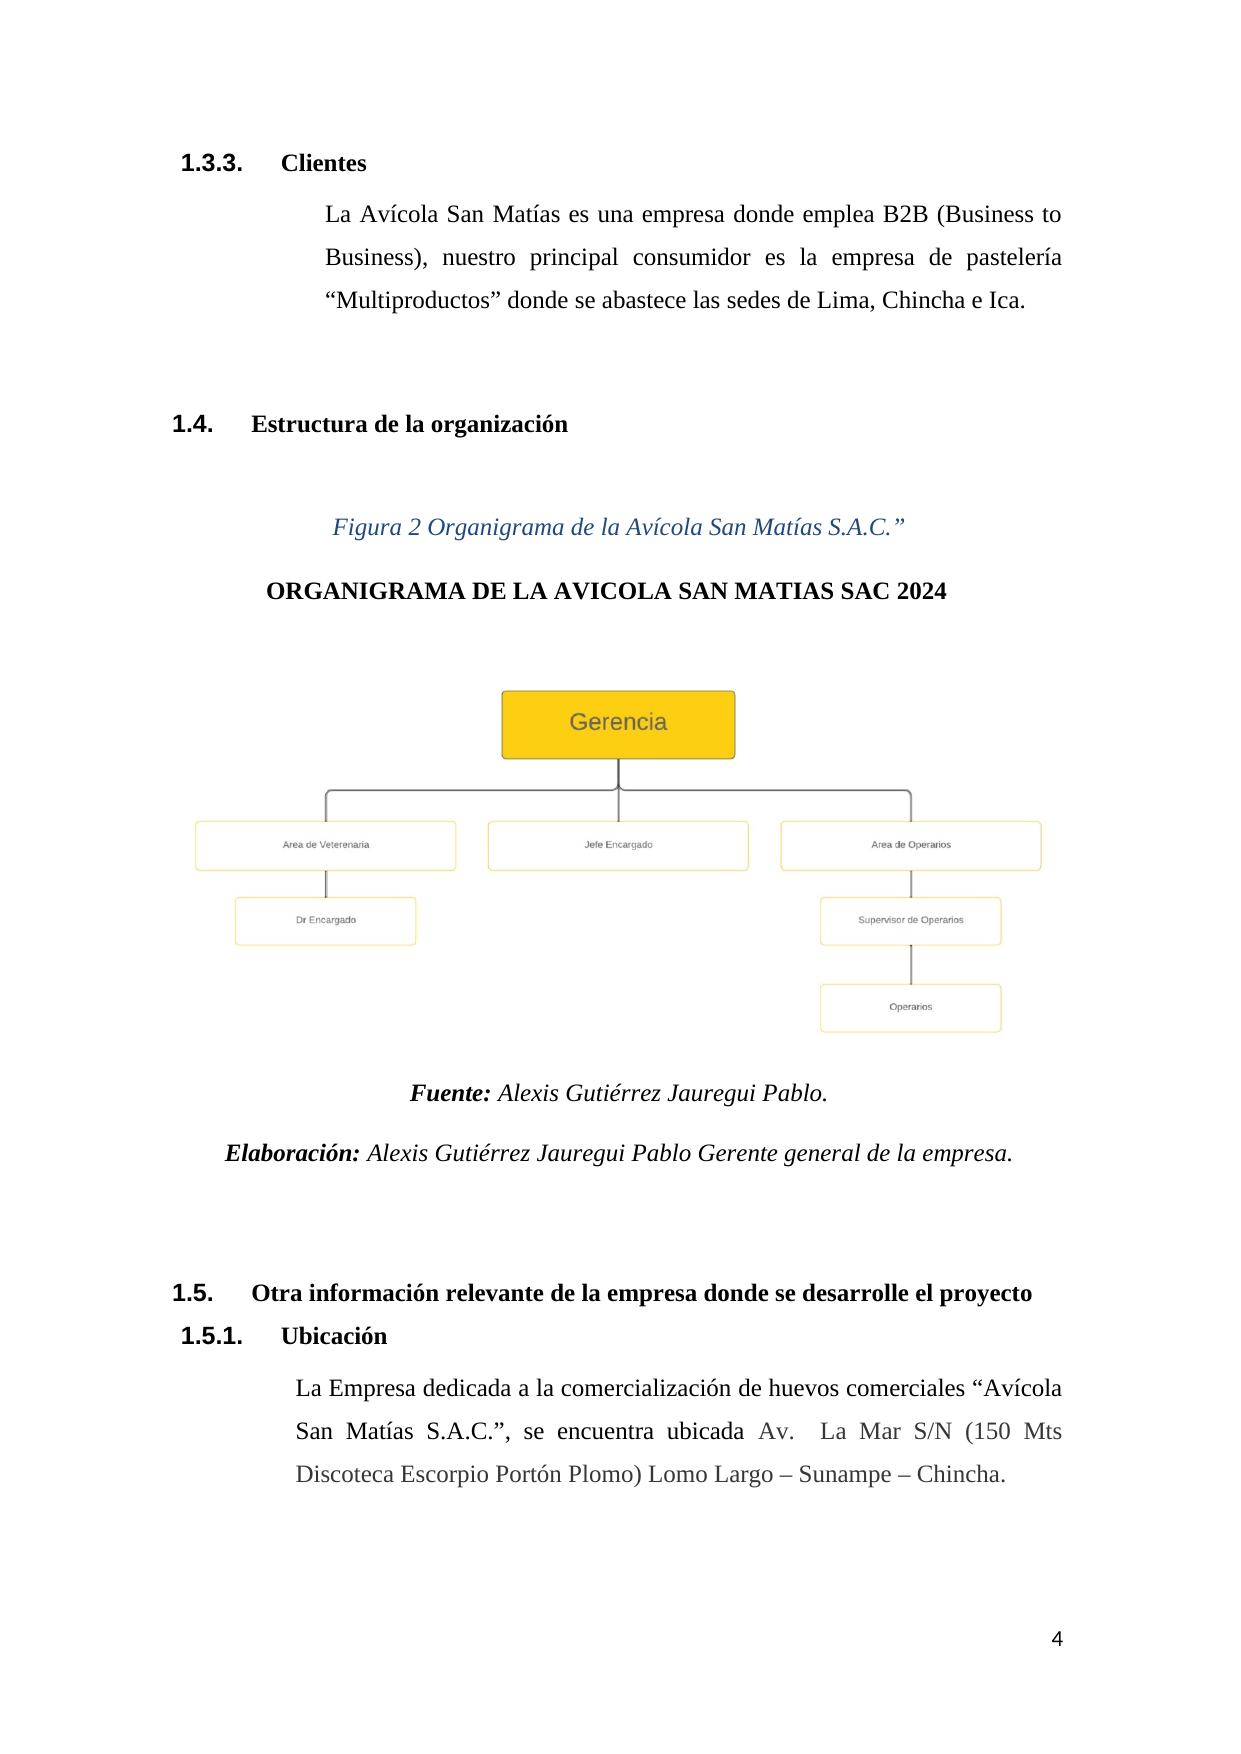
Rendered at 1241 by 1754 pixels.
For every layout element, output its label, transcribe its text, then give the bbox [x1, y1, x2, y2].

text Figura 2 Organigrama de la Avícola San Matías S.A.C.” [177, 512, 1063, 541]
text Elaboración: Alexis Gutiérrez Jauregui Pablo Gerente general de la empresa. [177, 1138, 1063, 1166]
text La Empresa dedicada a la comercialización de huevos comerciales “Avícola San Matías S.A.C.”, se encuentra ubicada Av. La Mar S/N (150 Mts Discoteca Escorpio Portón Plomo) Lomo Largo – Sunampe – Chincha. [295, 1373, 1063, 1488]
subtitle Otra información relevante de la empresa donde se desarrolle el proyecto [213, 1278, 1063, 1307]
picture [177, 679, 1063, 1048]
subtitle Estructura de la organización [213, 409, 1063, 438]
subtitle Ubicación [243, 1321, 1063, 1350]
text La Avícola San Matías es una empresa donde emplea B2B (Business to Business), nuestro principal consumidor es la empresa de pastelería “Multiproductos” donde se abastece las sedes de Lima, Chincha e Ica. [325, 199, 1063, 314]
text ORGANIGRAMA DE LA AVICOLA SAN MATIAS SAC 2024 [266, 576, 1063, 605]
subtitle Clientes [243, 148, 1063, 176]
text Fuente: Alexis Gutiérrez Jauregui Pablo. [177, 1078, 1063, 1107]
